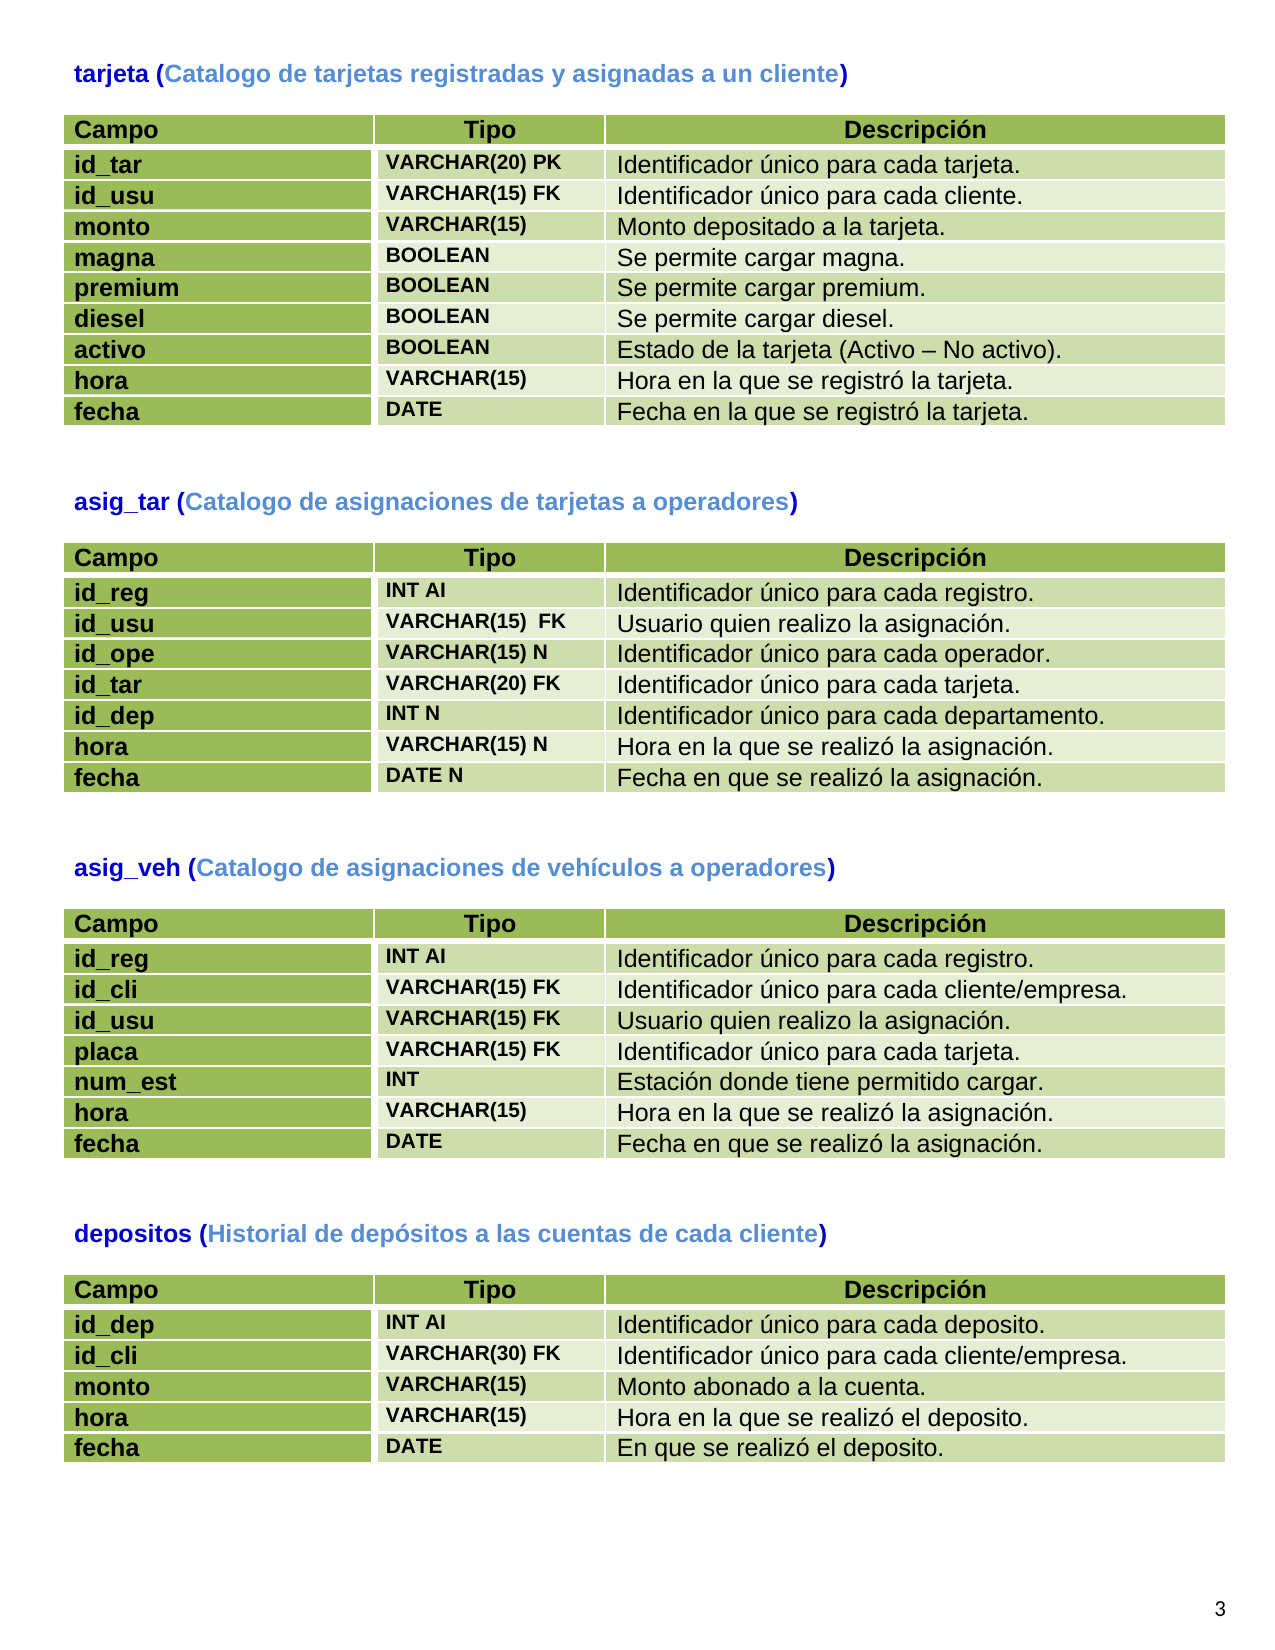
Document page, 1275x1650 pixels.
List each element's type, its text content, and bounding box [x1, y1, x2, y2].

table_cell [606, 1341, 1225, 1370]
table_cell Estado de la tarjeta (Activo – No activo). [606, 335, 1225, 364]
table_cell VARCHAR(15) FK [378, 609, 605, 637]
table_header Tipo [375, 1275, 604, 1304]
table_cell DATE [378, 1129, 604, 1158]
table_cell id_tar [64, 670, 371, 699]
table_cell id_usu [64, 1006, 371, 1034]
table_header Campo [64, 1275, 373, 1304]
table_cell monto [64, 212, 371, 240]
table_cell id_reg [64, 944, 371, 973]
table_cell Usuario quien realizo la asignación. [606, 1006, 1225, 1034]
text asig_veh (Catalogo de asignaciones de vehículos a operadores) [74, 853, 1226, 882]
table_cell VARCHAR(15) [378, 1372, 604, 1401]
table_cell Identificador único para cada tarjeta. [606, 670, 1225, 699]
table_cell VARCHAR(15) [378, 1098, 605, 1127]
table_cell fecha [64, 397, 371, 425]
table_cell INT AI [378, 944, 604, 973]
table_cell Identificador único para cada tarjeta. [606, 1036, 1225, 1065]
table_cell Estación donde tiene permitido cargar. [606, 1067, 1225, 1096]
table_cell Identificador único para cada operador. [606, 640, 1225, 668]
table_cell BOOLEAN [378, 304, 605, 333]
table_cell BOOLEAN [378, 335, 604, 364]
table_cell Identificador único para cada departamento. [606, 701, 1225, 730]
table_cell placa [64, 1036, 371, 1065]
table_cell VARCHAR(15) FK [378, 975, 605, 1003]
table_cell INT N [378, 701, 604, 730]
table_cell id_ope [64, 640, 371, 668]
table_cell BOOLEAN [378, 243, 605, 271]
table_cell Se permite cargar diesel. [606, 304, 1225, 333]
table_cell VARCHAR(15) [378, 366, 605, 394]
table_cell Fecha en la que se registró la tarjeta. [606, 397, 1225, 425]
table_cell Identificador único para cada deposito. [606, 1310, 1225, 1339]
table_cell monto [64, 1372, 371, 1401]
table_cell VARCHAR(15) [378, 212, 604, 240]
table_cell Identificador único para cada cliente/empresa. [606, 975, 1225, 1003]
table_header Descripción [606, 115, 1225, 144]
table_cell id_dep [64, 701, 371, 730]
table_cell Identificador único para cada cliente. [606, 181, 1225, 209]
table_header Campo [64, 909, 373, 938]
text asig_tar (Catalogo de asignaciones de tarjetas a operadores) [74, 487, 1226, 516]
table_cell VARCHAR(15) [378, 1403, 605, 1431]
table_cell VARCHAR(15) FK [378, 181, 605, 209]
table_cell Hora en la que se registró la tarjeta. [606, 366, 1225, 394]
table_cell id_dep [64, 1310, 371, 1339]
table_cell BOOLEAN [378, 273, 604, 302]
table_cell hora [64, 1403, 371, 1431]
table_header Tipo [375, 909, 604, 938]
table_cell Fecha en que se realizó la asignación. [606, 763, 1225, 792]
text depositos (Historial de depósitos a las cuentas de cada cliente) [74, 1219, 1226, 1248]
table_cell num_est [64, 1067, 371, 1096]
table_cell VARCHAR(15) N [378, 732, 605, 761]
table_cell hora [64, 732, 371, 761]
table_cell Usuario quien realizo la asignación. [606, 609, 1225, 637]
table_cell VARCHAR(15) FK [378, 1006, 604, 1034]
table_header Campo [64, 115, 373, 144]
table_cell hora [64, 366, 371, 394]
table_cell VARCHAR(15) N [378, 640, 604, 668]
table_cell VARCHAR(15) FK [378, 1036, 605, 1065]
table_cell INT [378, 1067, 604, 1096]
table_cell id_tar [64, 150, 371, 179]
table_cell fecha [64, 763, 371, 792]
table_cell premium [64, 273, 371, 302]
table_cell VARCHAR(20) FK [378, 670, 605, 699]
table_cell id_usu [64, 609, 371, 637]
table_cell Hora en la que se realizó la asignación. [606, 732, 1225, 761]
table_cell Monto abonado a la cuenta. [606, 1372, 1225, 1401]
table_cell Hora en la que se realizó el deposito. [606, 1403, 1225, 1431]
table_cell hora [64, 1098, 371, 1127]
table_cell Hora en la que se realizó la asignación. [606, 1098, 1225, 1127]
table_cell id_cli [64, 1341, 371, 1370]
table_cell Identificador único para cada registro. [606, 944, 1225, 973]
table_header Tipo [375, 543, 604, 572]
table_header Tipo [375, 115, 604, 144]
table_cell id_usu [64, 181, 371, 209]
table_cell INT AI [378, 1310, 604, 1339]
table_cell DATE [378, 397, 604, 425]
table_cell magna [64, 243, 371, 271]
table_cell activo [64, 335, 371, 364]
table_cell DATE [378, 1434, 604, 1462]
table_cell Se permite cargar magna. [606, 243, 1225, 271]
table_cell diesel [64, 304, 371, 333]
table_header Descripción [606, 1275, 1225, 1304]
table_cell VARCHAR(30) FK [378, 1341, 605, 1370]
table_cell INT AI [378, 578, 604, 607]
table_header Campo [64, 543, 373, 572]
table_cell fecha [64, 1434, 371, 1462]
table_cell En que se realizó el deposito. [606, 1434, 1225, 1462]
table_cell Monto depositado a la tarjeta. [606, 212, 1225, 240]
table_header Descripción [606, 543, 1225, 572]
table_cell Identificador único para cada registro. [606, 578, 1225, 607]
table_cell DATE N [378, 763, 604, 792]
table_cell VARCHAR(20) PK [378, 150, 604, 179]
table_header Descripción [606, 909, 1225, 938]
table_cell id_reg [64, 578, 371, 607]
text tarjeta (Catalogo de tarjetas registradas y asignadas a un cliente) [74, 59, 1226, 88]
table_cell Fecha en que se realizó la asignación. [606, 1129, 1225, 1158]
table_cell Se permite cargar premium. [606, 273, 1225, 302]
table_cell Identificador único para cada tarjeta. [606, 150, 1225, 179]
table_cell id_cli [64, 975, 371, 1003]
table_cell fecha [64, 1129, 371, 1158]
